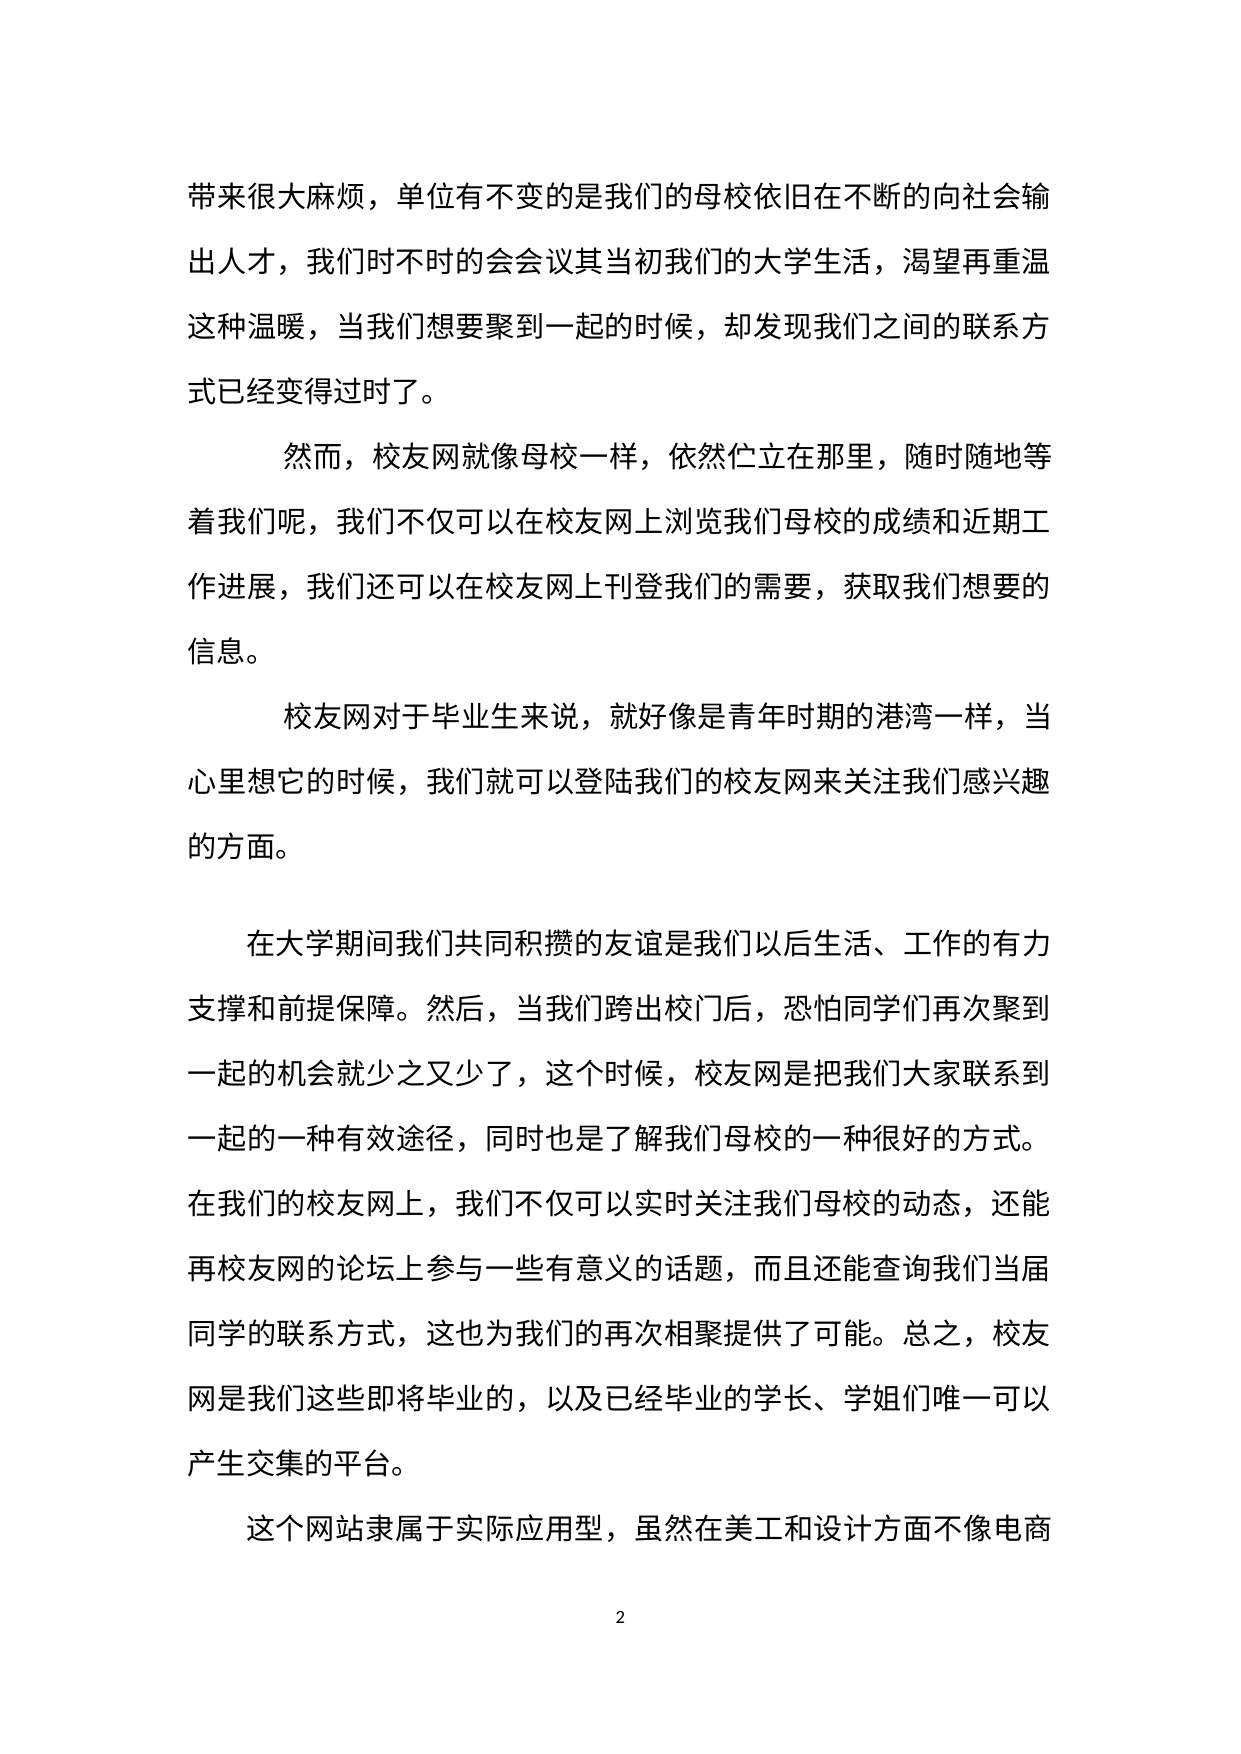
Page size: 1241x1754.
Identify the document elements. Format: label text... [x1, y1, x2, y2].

text 在大学期间我们共同积攒的友谊是我们以后生活、工作的有力支撑和前提保障。然后，当我们跨出校门后，恐怕同学们再次聚到一起的机会就少之又少了，这个时候，校友网是把我们大家联系到一起的一种有效途径，同时也是了解我们母校的一种很好的方式。在我们的校友网上，我们不仅可以实时关注我们母校的动态，还能再校友网的论坛上参与一些有意义的话题，而且还能查询我们当届同学的联系方式，这也为我们的再次相聚提供了可能。总之，校友网是我们这些即将毕业的，以及已经毕业的学长、学姐们唯一可以产生交集的平台。 [187, 909, 1053, 1494]
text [187, 1494, 1053, 1559]
text 校友网对于毕业生来说，就好像是青年时期的港湾一样，当心里想它的时候，我们就可以登陆我们的校友网来关注我们感兴趣的方面。 [187, 682, 1053, 877]
text 然而，校友网就像母校一样，依然伫立在那里，随时随地等着我们呢，我们不仅可以在校友网上浏览我们母校的成绩和近期工作进展，我们还可以在校友网上刊登我们的需要，获取我们想要的信息。 [187, 422, 1053, 682]
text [187, 162, 1053, 422]
